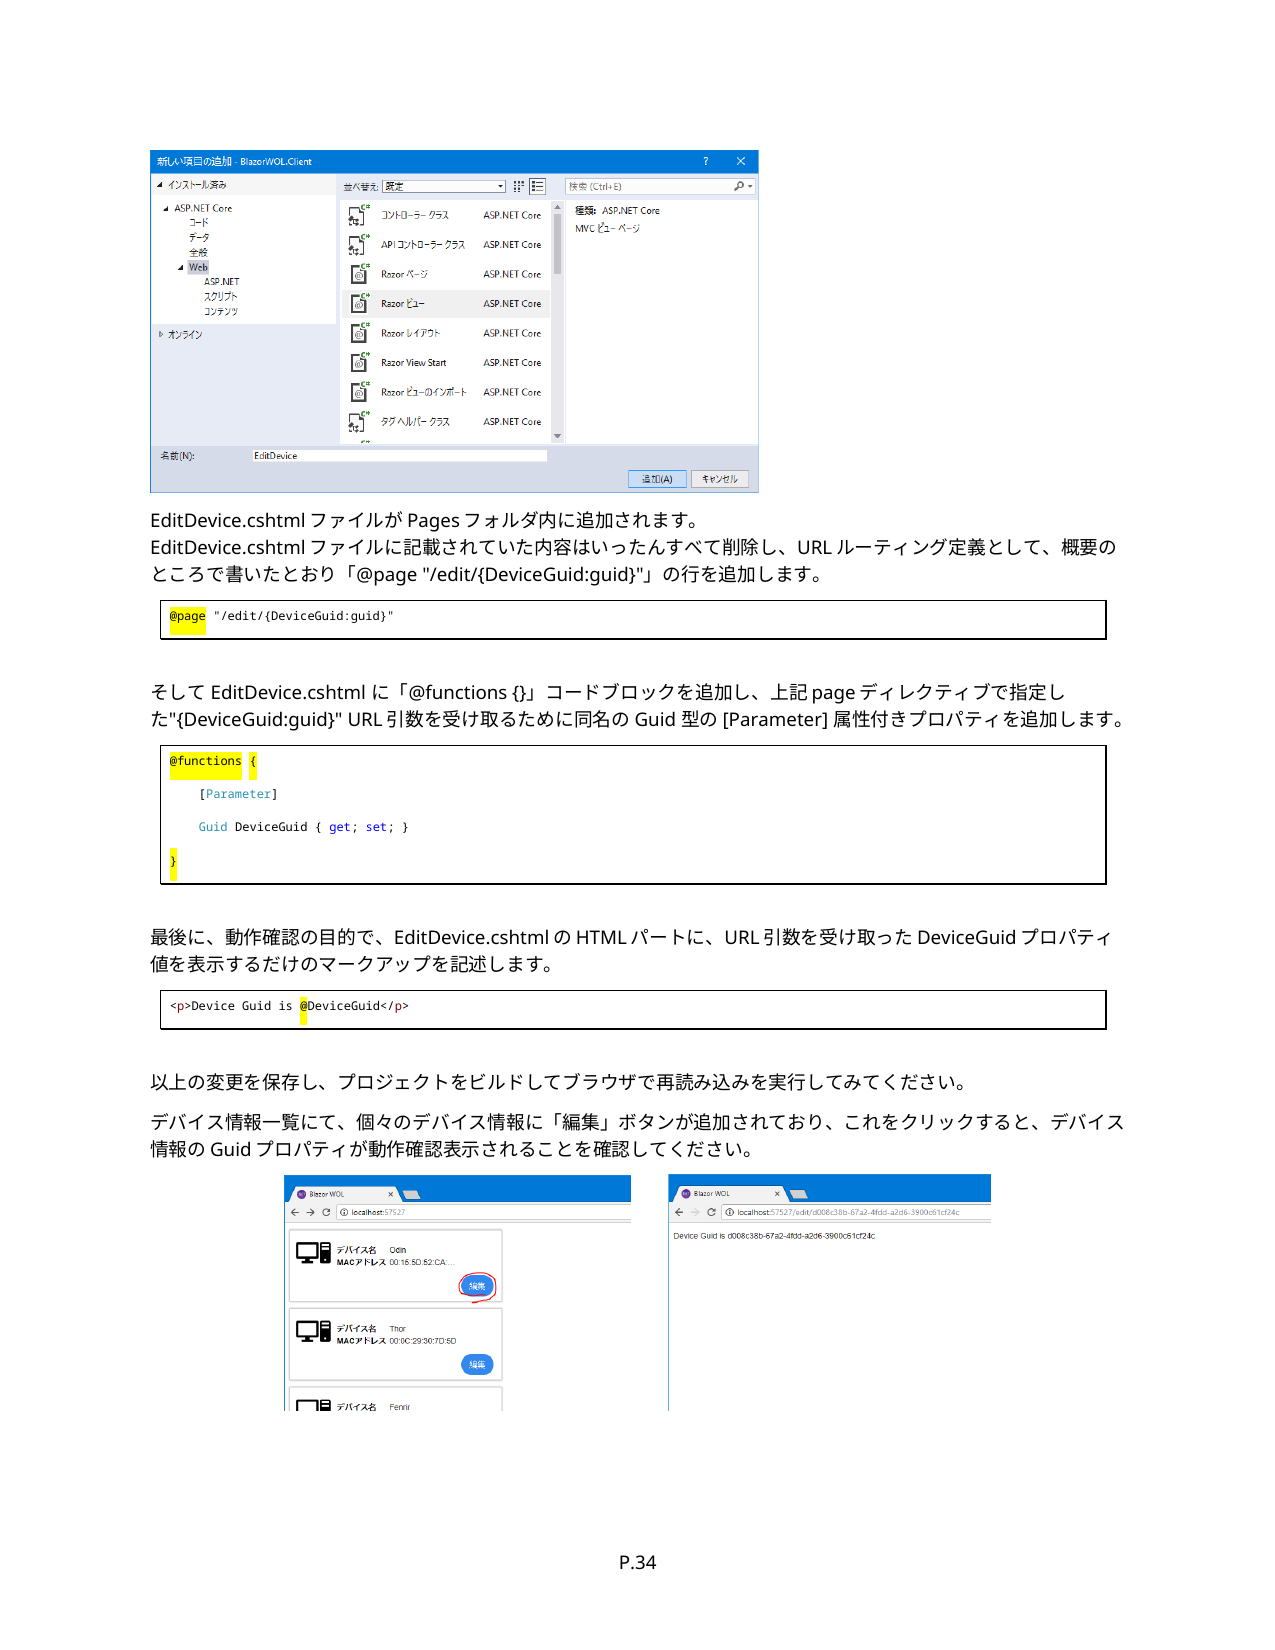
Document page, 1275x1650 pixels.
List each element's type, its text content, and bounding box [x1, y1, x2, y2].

text <p>Device Guid is @DeviceGuid</p> [161, 991, 1105, 1028]
text EditDevice.cshtmlファイルがPagesフォルダ内に追加されます。 EditDevice.cshtmlファイルに記載されていた内容はいったんすべて削除し、URLルーティング定義として、概要のところで書いたとおり「@page "/edit/{DeviceGuid:guid}"」の行を追加します。 [150, 505, 1125, 587]
text そして EditDevice.cshtml に「@functions {}」コードブロックを追加し、上記pageディレクティブで指定した"{DeviceGuid:guid}" URL引数を受け取るために同名の Guid 型の [Parameter] 属性付きプロパティを追加します。 [150, 678, 1125, 732]
text @functions { [161, 746, 1105, 778]
text 以上の変更を保存し、プロジェクトをビルドしてブラウザで再読み込みを実行してみてください。 [150, 1068, 1125, 1095]
picture [668, 1174, 991, 1411]
text } [161, 844, 1105, 883]
text [Parameter] [161, 778, 1105, 811]
text Guid DeviceGuid { get; set; } [161, 811, 1105, 844]
text デバイス情報一覧にて、個々のデバイス情報に「編集」ボタンが追加されており、これをクリックすると、デバイス情報のGuidプロパティが動作確認表示されることを確認してください。 [150, 1107, 1125, 1162]
picture [150, 150, 759, 493]
text @page "/edit/{DeviceGuid:guid}" [161, 601, 1105, 638]
text 最後に、動作確認の目的で、EditDevice.cshtmlのHTMLパートに、URL引数を受け取ったDeviceGuidプロパティ値を表示するだけのマークアップを記述します。 [150, 923, 1125, 977]
picture [284, 1175, 631, 1411]
